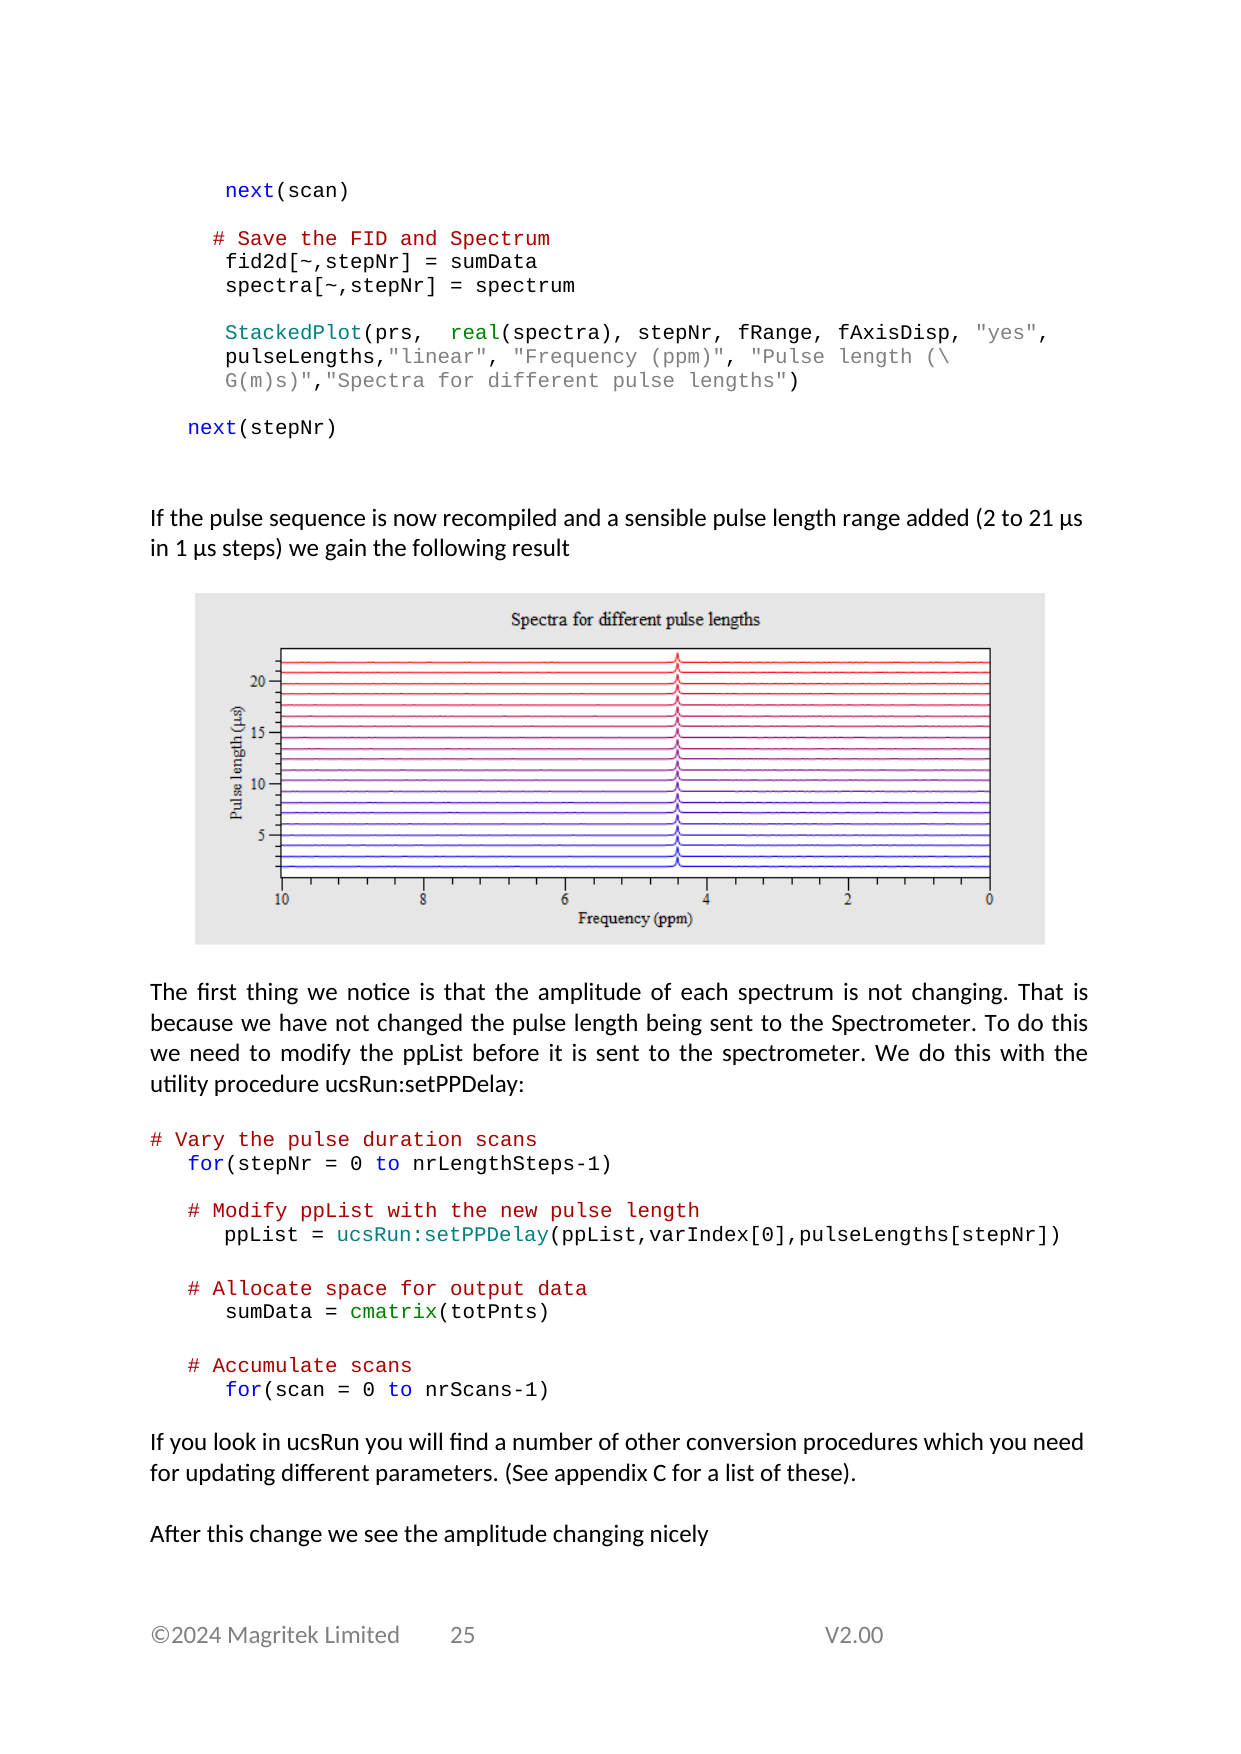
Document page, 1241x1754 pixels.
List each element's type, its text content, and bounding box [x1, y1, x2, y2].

text If the pulse sequence is now recompiled and a sensible pulse length range added (2 to 21 µs in 1 µs steps) we gain the following result [150, 502, 1090, 563]
text ppList = ucsRun:setPPDelay(ppList,varIndex[0],pulseLengths[stepNr]) [224, 1223, 1090, 1247]
text for(stepNr = 0 to nrLengthSteps-1) [150, 1153, 1090, 1176]
text for(scan = 0 to nrScans-1) [150, 1379, 1090, 1403]
picture [194, 593, 1046, 946]
text # Accumulate scans [150, 1356, 1090, 1379]
text # Modify ppList with the new pulse length [150, 1200, 1090, 1223]
text next(scan) [150, 181, 1090, 204]
text # Allocate space for output data [150, 1278, 1090, 1301]
text StackedPlot(prs, real(spectra), stepNr, fRange, fAxisDisp, "yes", pulseLengths,"linear", "Frequency (ppm)", "Pulse length (\G(m)s)","Spectra for different pulse lengths") [225, 322, 1090, 393]
text # Save the FID and Spectrum [150, 228, 1090, 251]
text sumData = cmatrix(totPnts) [150, 1301, 1090, 1325]
text If you look in ucsRun you will find a number of other conversion procedures which you need for updating different parameters. (See appendix C for a list of these). [150, 1426, 1090, 1487]
text fid2d[~,stepNr] = sumData [150, 251, 1090, 275]
text spectra[~,stepNr] = spectrum [150, 275, 1090, 299]
text # Vary the pulse duration scans [150, 1129, 1090, 1153]
text The first thing we notice is that the amplitude of each spectrum is not changing. That is because we have not changed the pulse length being sent to the Spectrometer. To do this we need to modify the ppList before it is sent to the spectrometer. We do this with the utility procedure ucsRun:setPPDelay: [150, 976, 1090, 1098]
text next(stepNr) [150, 417, 1090, 441]
text After this change we see the amplitude changing nicely [150, 1518, 1090, 1548]
